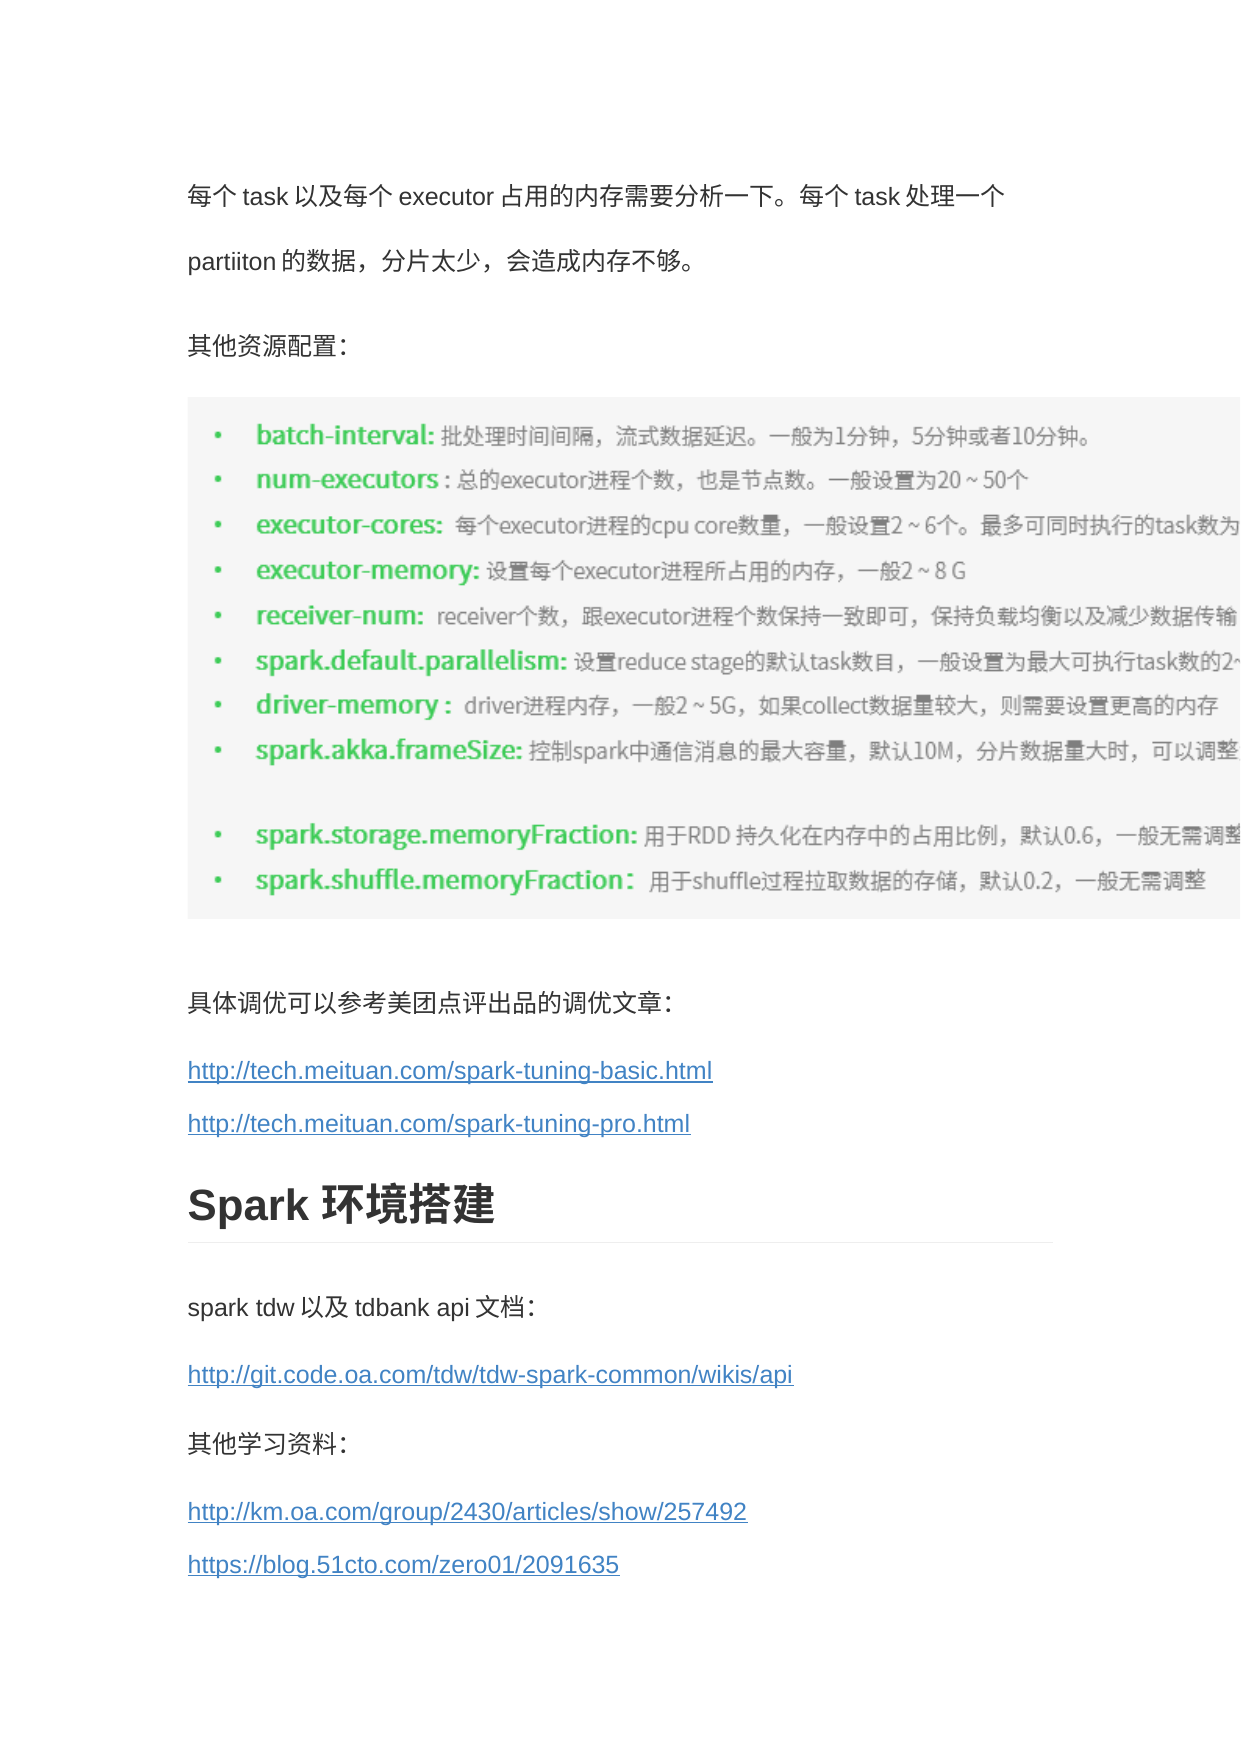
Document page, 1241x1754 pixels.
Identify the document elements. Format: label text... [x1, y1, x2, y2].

picture [187, 397, 1241, 919]
text http://git.code.oa.com/tdw/tdw-spark-common/wikis/api [187, 1358, 1053, 1390]
text http://tech.meituan.com/spark-tuning-pro.html [187, 1107, 1053, 1139]
text 其他资源配置： [187, 312, 1053, 377]
text spark tdw以及tdbank api文档： [187, 1273, 1053, 1338]
text 其他学习资料： [187, 1410, 1053, 1475]
text 具体调优可以参考美团点评出品的调优文章： [187, 969, 1053, 1034]
text http://km.oa.com/group/2430/articles/show/257492 [187, 1495, 1053, 1528]
text https://blog.51cto.com/zero01/2091635 [187, 1548, 1053, 1580]
text http://tech.meituan.com/spark-tuning-basic.html [187, 1054, 1053, 1087]
text 每个task以及每个executor占用的内存需要分析一下。每个task处理一个partiiton的数据，分片太少，会造成内存不够。 [187, 162, 1053, 292]
text Spark 环境搭建 [187, 1169, 1053, 1243]
